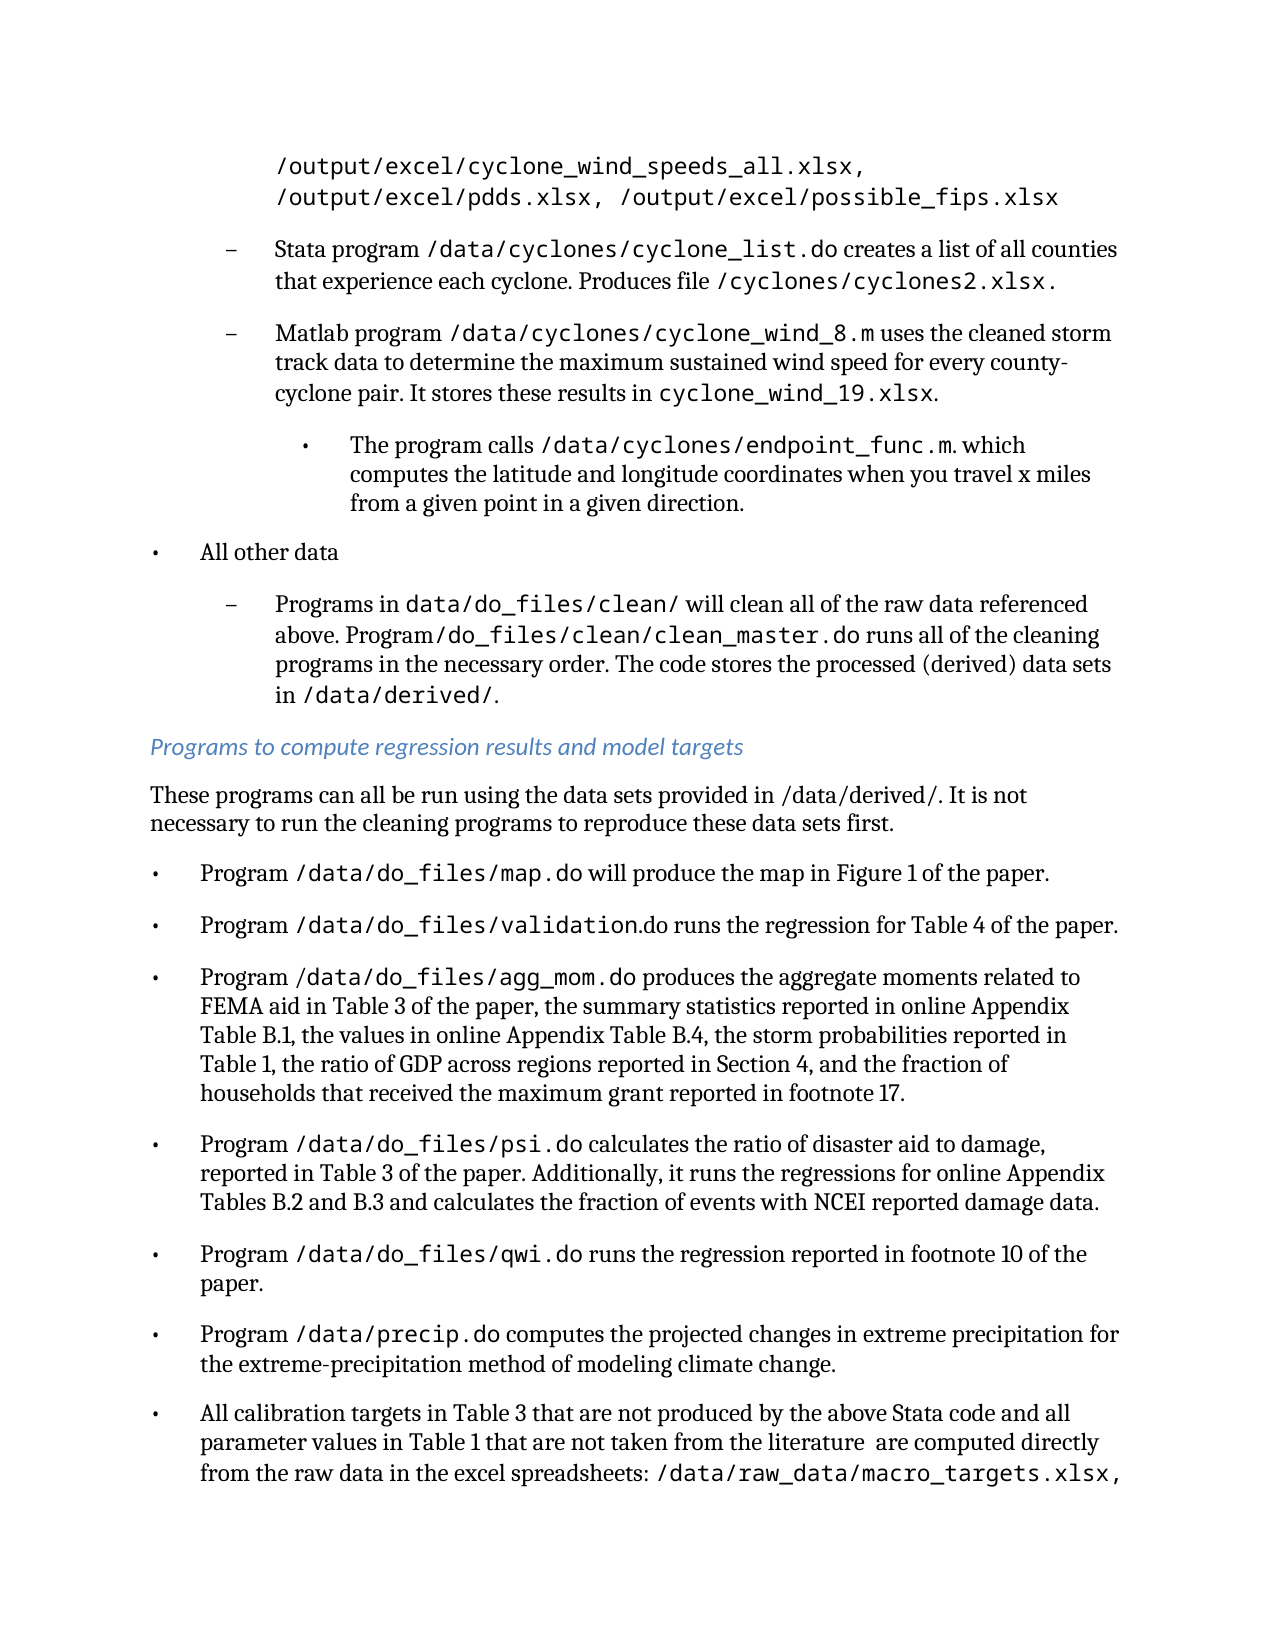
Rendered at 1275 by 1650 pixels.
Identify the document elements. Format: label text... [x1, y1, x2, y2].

list Program /data/do_files/agg_mom.do produces the aggregate moments related to FEMA aid in Table 3 of the paper, the summary statistics reported in online Appendix Table B.1, the values in online Appendix Table B.4, the storm probabilities reported in Table 1, the ratio of GDP across regions reported in Section 4, and the fraction of households that received the maximum grant reported in footnote 17. [150, 961, 1125, 1107]
subtitle Programs to compute regression results and model targets [150, 731, 1125, 762]
list The program calls /data/cyclones/endpoint_func.m. which computes the latitude and longitude coordinates when you travel x miles from a given point in a given direction. [300, 429, 1125, 517]
list Programs in data/do_files/clean/ will clean all of the raw data referenced above. Program/do_files/clean/clean_master.do runs all of the cleaning programs in the necessary order. The code stores the processed (derived) data sets in /data/derived/. [225, 588, 1125, 710]
list Program /data/do_files/psi.do calculates the ratio of disaster aid to damage, reported in Table 3 of the paper. Additionally, it runs the regressions for online Appendix Tables B.2 and B.3 and calculates the fraction of events with NCEI reported damage data. [150, 1128, 1125, 1217]
list Matlab program /data/cyclones/cyclone_wind_8.m uses the cleaned storm track data to determine the maximum sustained wind speed for every county-cyclone pair. It stores these results in cyclone_wind_19.xlsx. [225, 317, 1125, 408]
list Program /data/do_files/validation.do runs the regression for Table 4 of the paper. [150, 909, 1125, 940]
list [150, 1399, 1125, 1488]
list Stata program /data/cyclones/cyclone_list.do creates a list of all counties that experience each cyclone. Produces file /cyclones/cyclones2.xlsx. [225, 233, 1125, 296]
list Program /data/do_files/qwi.do runs the regression reported in footnote 10 of the paper. [150, 1238, 1125, 1298]
list Program /data/precip.do computes the projected changes in extreme precipitation for the extreme-precipitation method of modeling climate change. [150, 1318, 1125, 1378]
text These programs can all be run using the data sets provided in /data/derived/. It is not necessary to run the cleaning programs to reproduce these data sets first. [150, 781, 1125, 838]
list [225, 150, 1125, 212]
list Program /data/do_files/map.do will produce the map in Figure 1 of the paper. [150, 857, 1125, 888]
list All other data [150, 538, 1125, 567]
